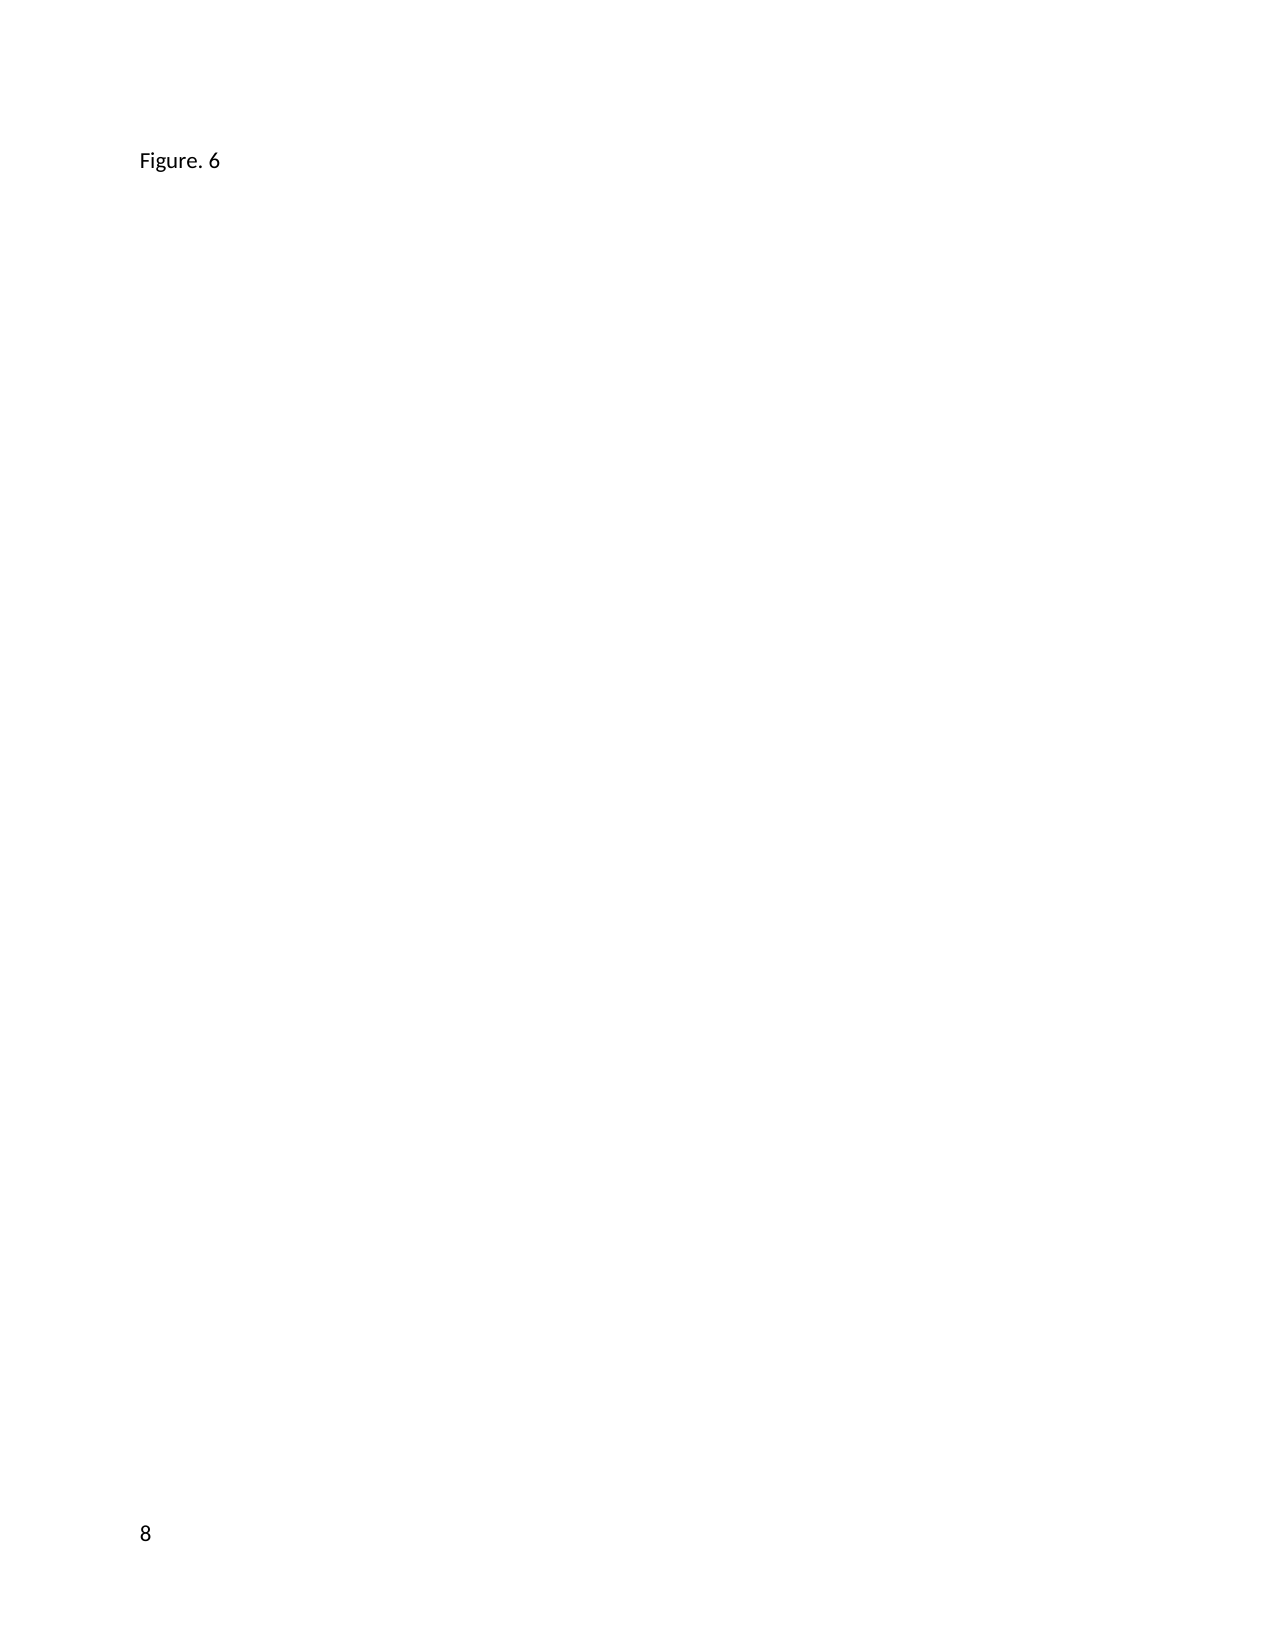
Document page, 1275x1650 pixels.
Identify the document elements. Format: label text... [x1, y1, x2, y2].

text Figure. 6 [139, 146, 1118, 174]
